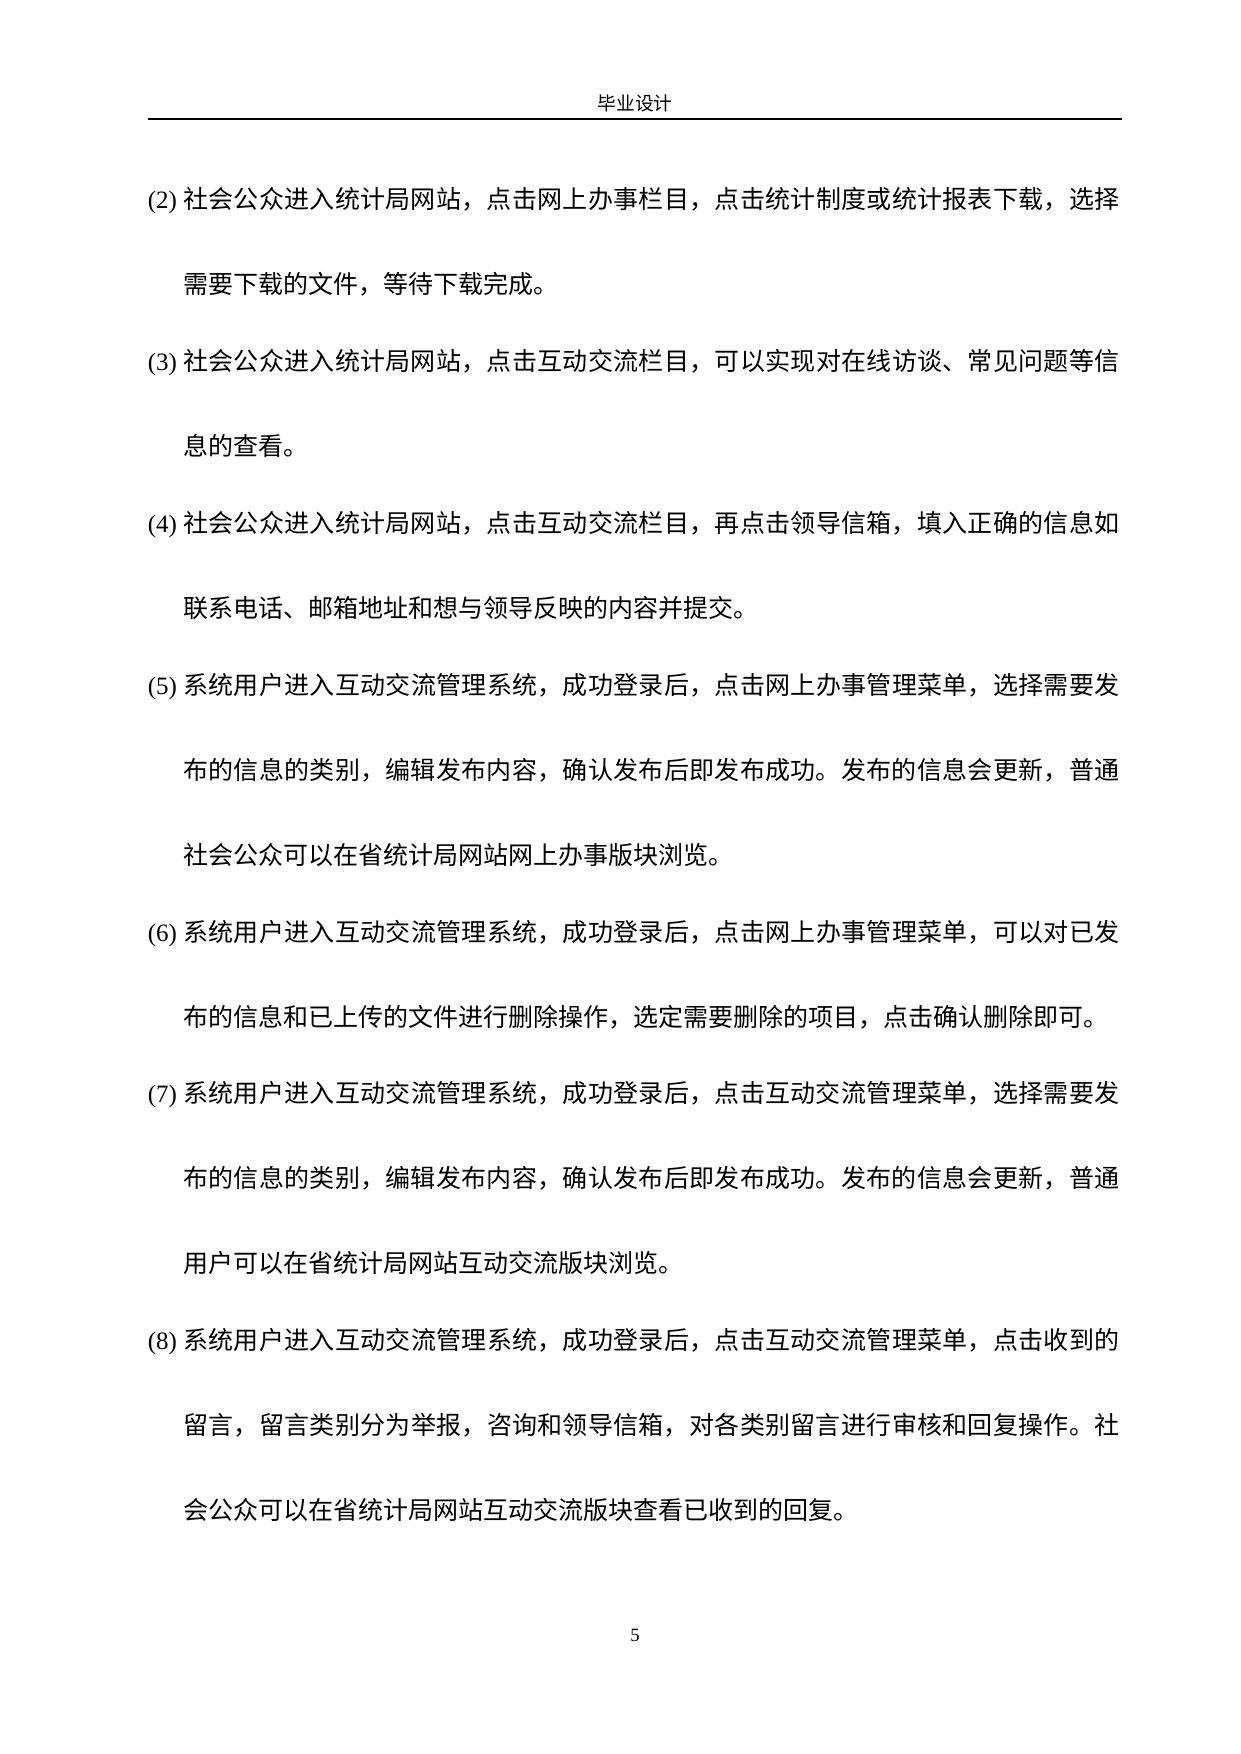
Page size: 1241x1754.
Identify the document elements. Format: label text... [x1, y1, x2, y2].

list 系统用户进入互动交流管理系统，成功登录后，点击互动交流管理菜单，点击收到的留言，留言类别分为举报，咨询和领导信箱，对各类别留言进行审核和回复操作。社会公众可以在省统计局网站互动交流版块查看已收到的回复。 [148, 1305, 1122, 1543]
list 系统用户进入互动交流管理系统，成功登录后，点击网上办事管理菜单，可以对已发布的信息和已上传的文件进行删除操作，选定需要删除的项目，点击确认删除即可。 [148, 896, 1122, 1049]
list 系统用户进入互动交流管理系统，成功登录后，点击网上办事管理菜单，选择需要发布的信息的类别，编辑发布内容，确认发布后即发布成功。发布的信息会更新，普通社会公众可以在省统计局网站网上办事版块浏览。 [148, 649, 1122, 887]
list 系统用户进入互动交流管理系统，成功登录后，点击互动交流管理菜单，选择需要发布的信息的类别，编辑发布内容，确认发布后即发布成功。发布的信息会更新，普通用户可以在省统计局网站互动交流版块浏览。 [148, 1058, 1122, 1296]
list 社会公众进入统计局网站，点击网上办事栏目，点击统计制度或统计报表下载，选择需要下载的文件，等待下载完成。 [148, 164, 1122, 317]
list 社会公众进入统计局网站，点击互动交流栏目，可以实现对在线访谈、常见问题等信息的查看。 [148, 326, 1122, 478]
list 社会公众进入统计局网站，点击互动交流栏目，再点击领导信箱，填入正确的信息如联系电话、邮箱地址和想与领导反映的内容并提交。 [148, 488, 1122, 640]
